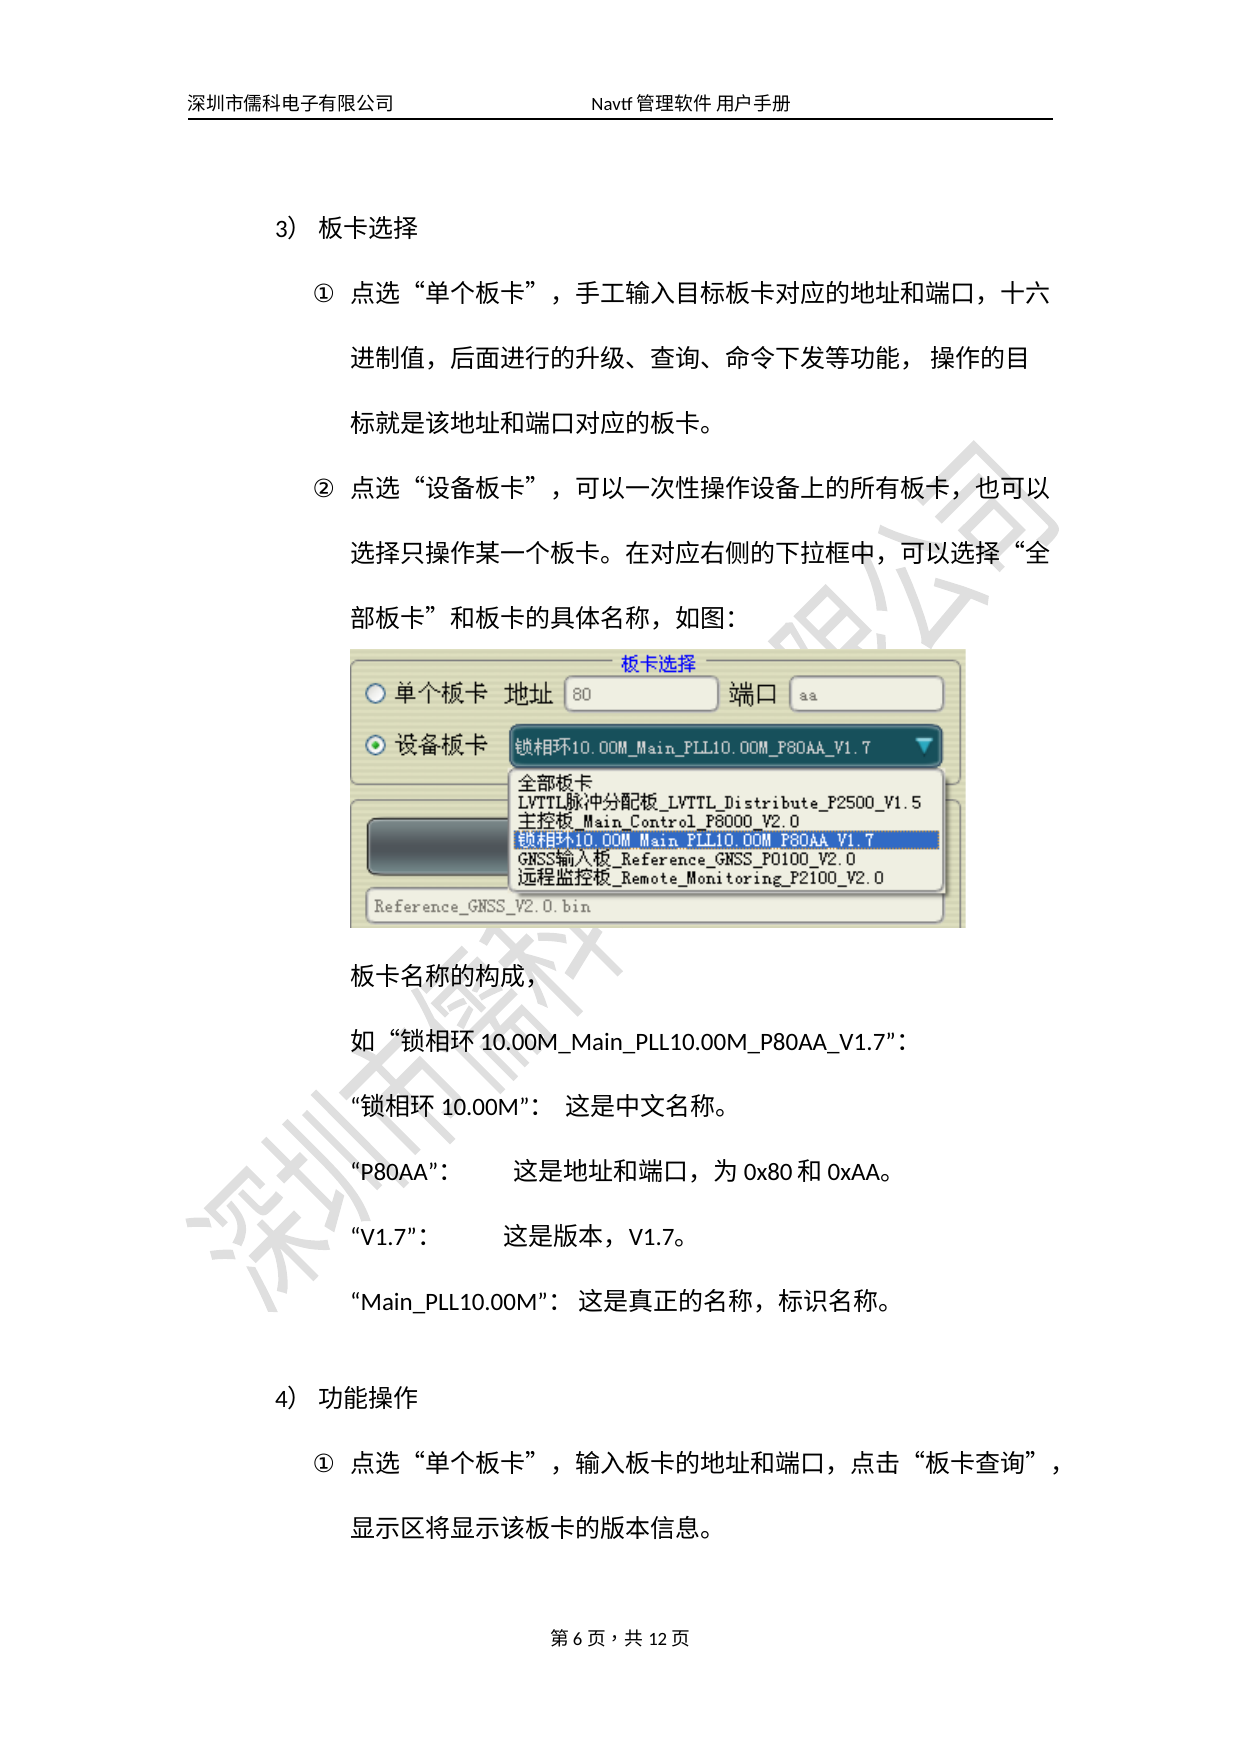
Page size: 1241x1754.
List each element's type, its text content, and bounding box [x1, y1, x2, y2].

list 点选“设备板卡”，可以一次性操作设备上的所有板卡，也可以选择只操作某一个板卡。在对应右侧的下拉框中，可以选择“全部板卡”和板卡的具体名称，如图： [312, 454, 1053, 649]
list 功能操作 [275, 1364, 1053, 1429]
picture [350, 649, 966, 928]
list 板卡名称的构成， [350, 942, 1053, 1007]
list 板卡选择 [275, 194, 1053, 259]
list 点选“单个板卡”，输入板卡的地址和端口，点击“板卡查询”，显示区将显示该板卡的版本信息。 [312, 1429, 1053, 1559]
list “P80AA”： 这是地址和端口，为0x80和0xAA。 [350, 1137, 1053, 1202]
list “Main_PLL10.00M”： 这是真正的名称，标识名称。 [350, 1267, 1053, 1332]
list “锁相环10.00M”： 这是中文名称。 [350, 1072, 1053, 1137]
list “V1.7”： 这是版本，V1.7。 [350, 1202, 1053, 1267]
list 点选“单个板卡”，手工输入目标板卡对应的地址和端口，十六进制值，后面进行的升级、查询、命令下发等功能， 操作的目标就是该地址和端口对应的板卡。 [312, 259, 1053, 454]
list 如“锁相环10.00M_Main_PLL10.00M_P80AA_V1.7”： [350, 1007, 1053, 1072]
